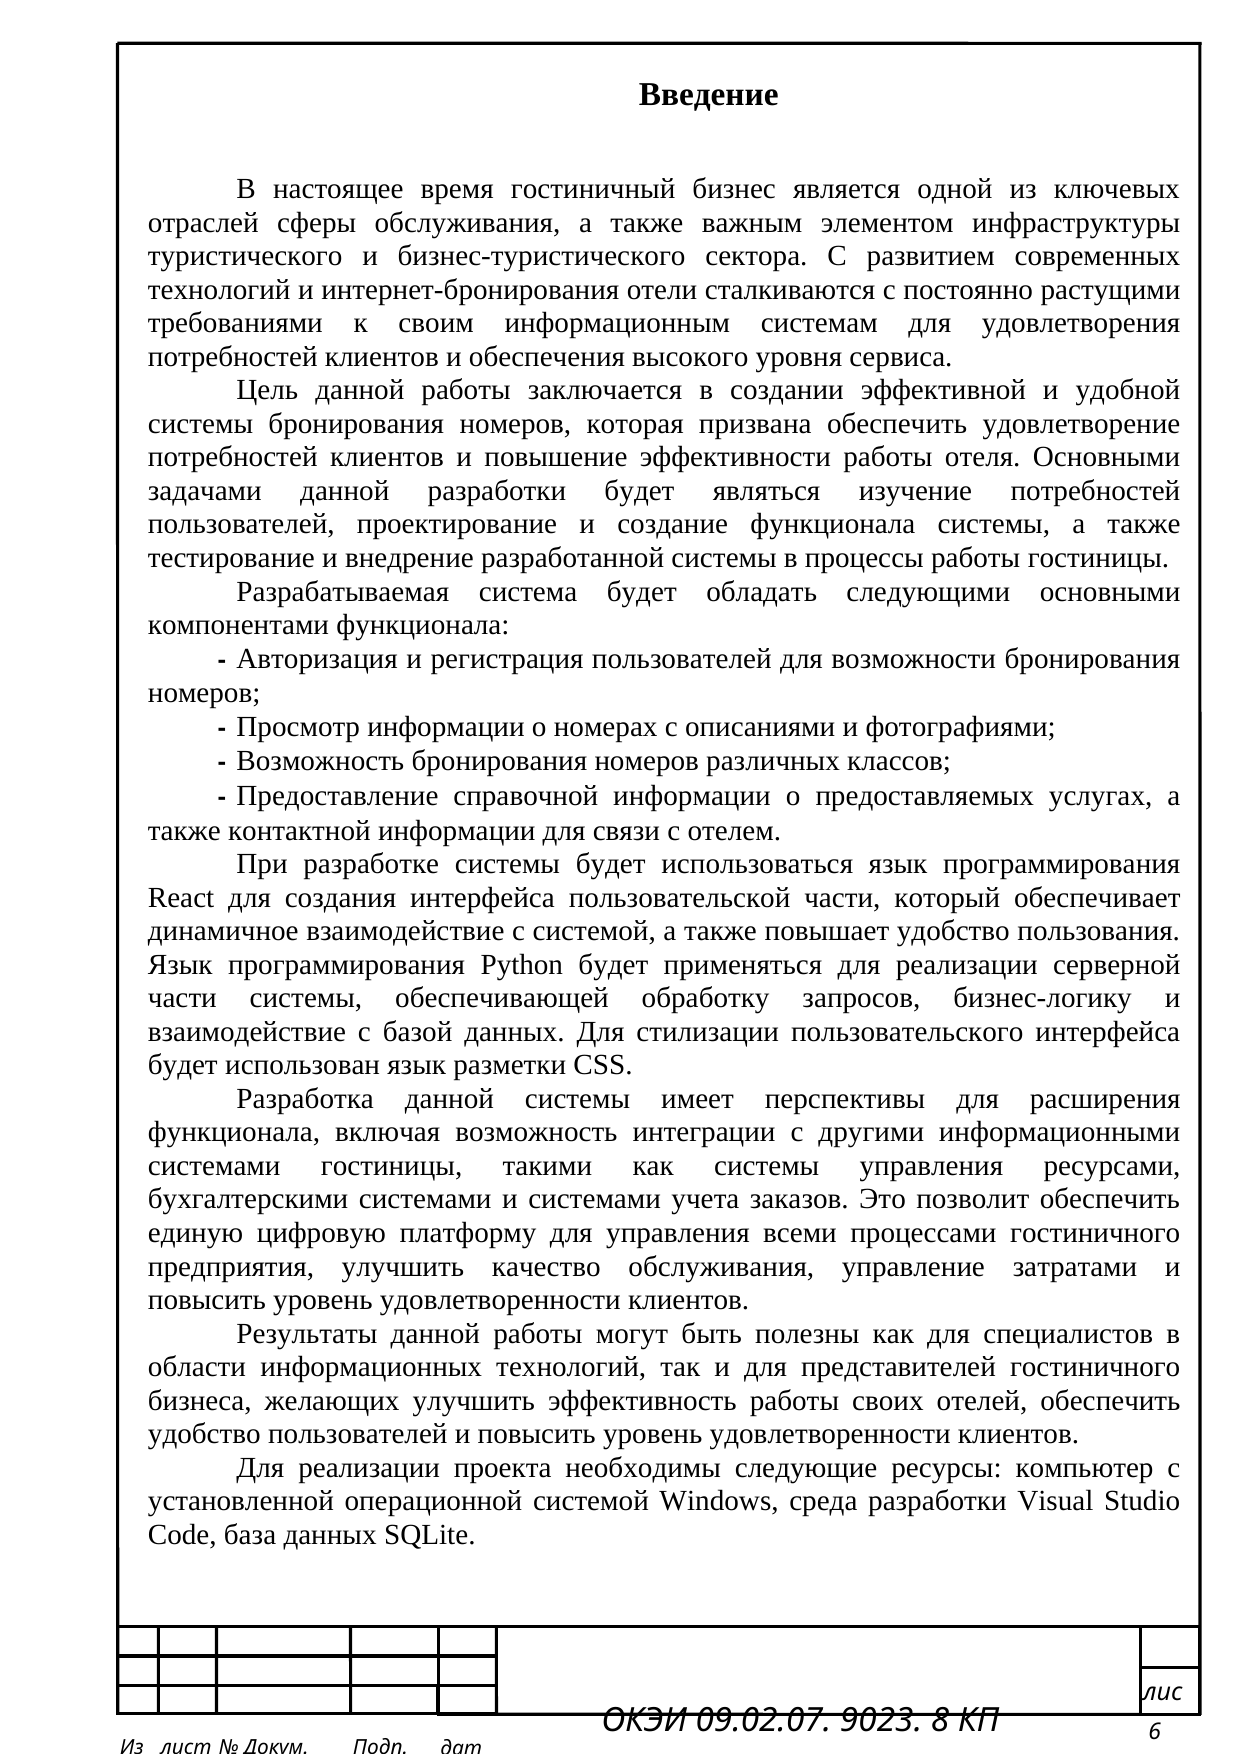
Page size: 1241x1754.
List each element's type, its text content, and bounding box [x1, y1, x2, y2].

subtitle Введение [148, 74, 1181, 112]
text Разработка данной системы имеет перспективы для расширения функционала, включая возможность интеграции с другими информационными системами гостиницы, такими как системы управления ресурсами, бухгалтерскими системами и системами учета заказов. Это позволит обеспечить единую цифровую платформу для управления всеми процессами гостиничного предприятия, улучшить качество обслуживания, управление затратами и повысить уровень удовлетворенности клиентов. [148, 1081, 1181, 1316]
text Разрабатываемая система будет обладать следующими основными компонентами функционала: [148, 574, 1181, 641]
list Авторизация и регистрация пользователей для возможности бронирования номеров; [148, 641, 1181, 709]
list Предоставление справочной информации о предоставляемых услугах, а также контактной информации для связи с отелем. [148, 778, 1181, 846]
text При разработке системы будет использоваться язык программирования React для создания интерфейса пользовательской части, который обеспечивает динамичное взаимодействие с системой, а также повышает удобство пользования. Язык программирования Python будет применяться для реализации серверной части системы, обеспечивающей обработку запросов, бизнес-логику и взаимодействие с базой данных. Для стилизации пользовательского интерфейса будет использован язык разметки CSS. [148, 846, 1181, 1081]
list Просмотр информации о номерах с описаниями и фотографиями; [148, 709, 1181, 743]
text Для реализации проекта необходимы следующие ресурсы: компьютер с установленной операционной системой Windows, среда разработки Visual Studio Code, база данных SQLite. [148, 1450, 1181, 1551]
list Возможность бронирования номеров различных классов; [148, 743, 1181, 778]
text В настоящее время гостиничный бизнес является одной из ключевых отраслей сферы обслуживания, а также важным элементом инфраструктуры туристического и бизнес-туристического сектора. С развитием современных технологий и интернет-бронирования отели сталкиваются с постоянно растущими требованиями к своим информационным системам для удовлетворения потребностей клиентов и обеспечения высокого уровня сервиса. [148, 171, 1181, 372]
text Результаты данной работы могут быть полезны как для специалистов в области информационных технологий, так и для представителей гостиничного бизнеса, желающих улучшить эффективность работы своих отелей, обеспечить удобство пользователей и повысить уровень удовлетворенности клиентов. [148, 1316, 1181, 1450]
text Цель данной работы заключается в создании эффективной и удобной системы бронирования номеров, которая призвана обеспечить удовлетворение потребностей клиентов и повышение эффективности работы отеля. Основными задачами данной разработки будет являться изучение потребностей пользователей, проектирование и создание функционала системы, а также тестирование и внедрение разработанной системы в процессы работы гостиницы. [148, 372, 1181, 574]
